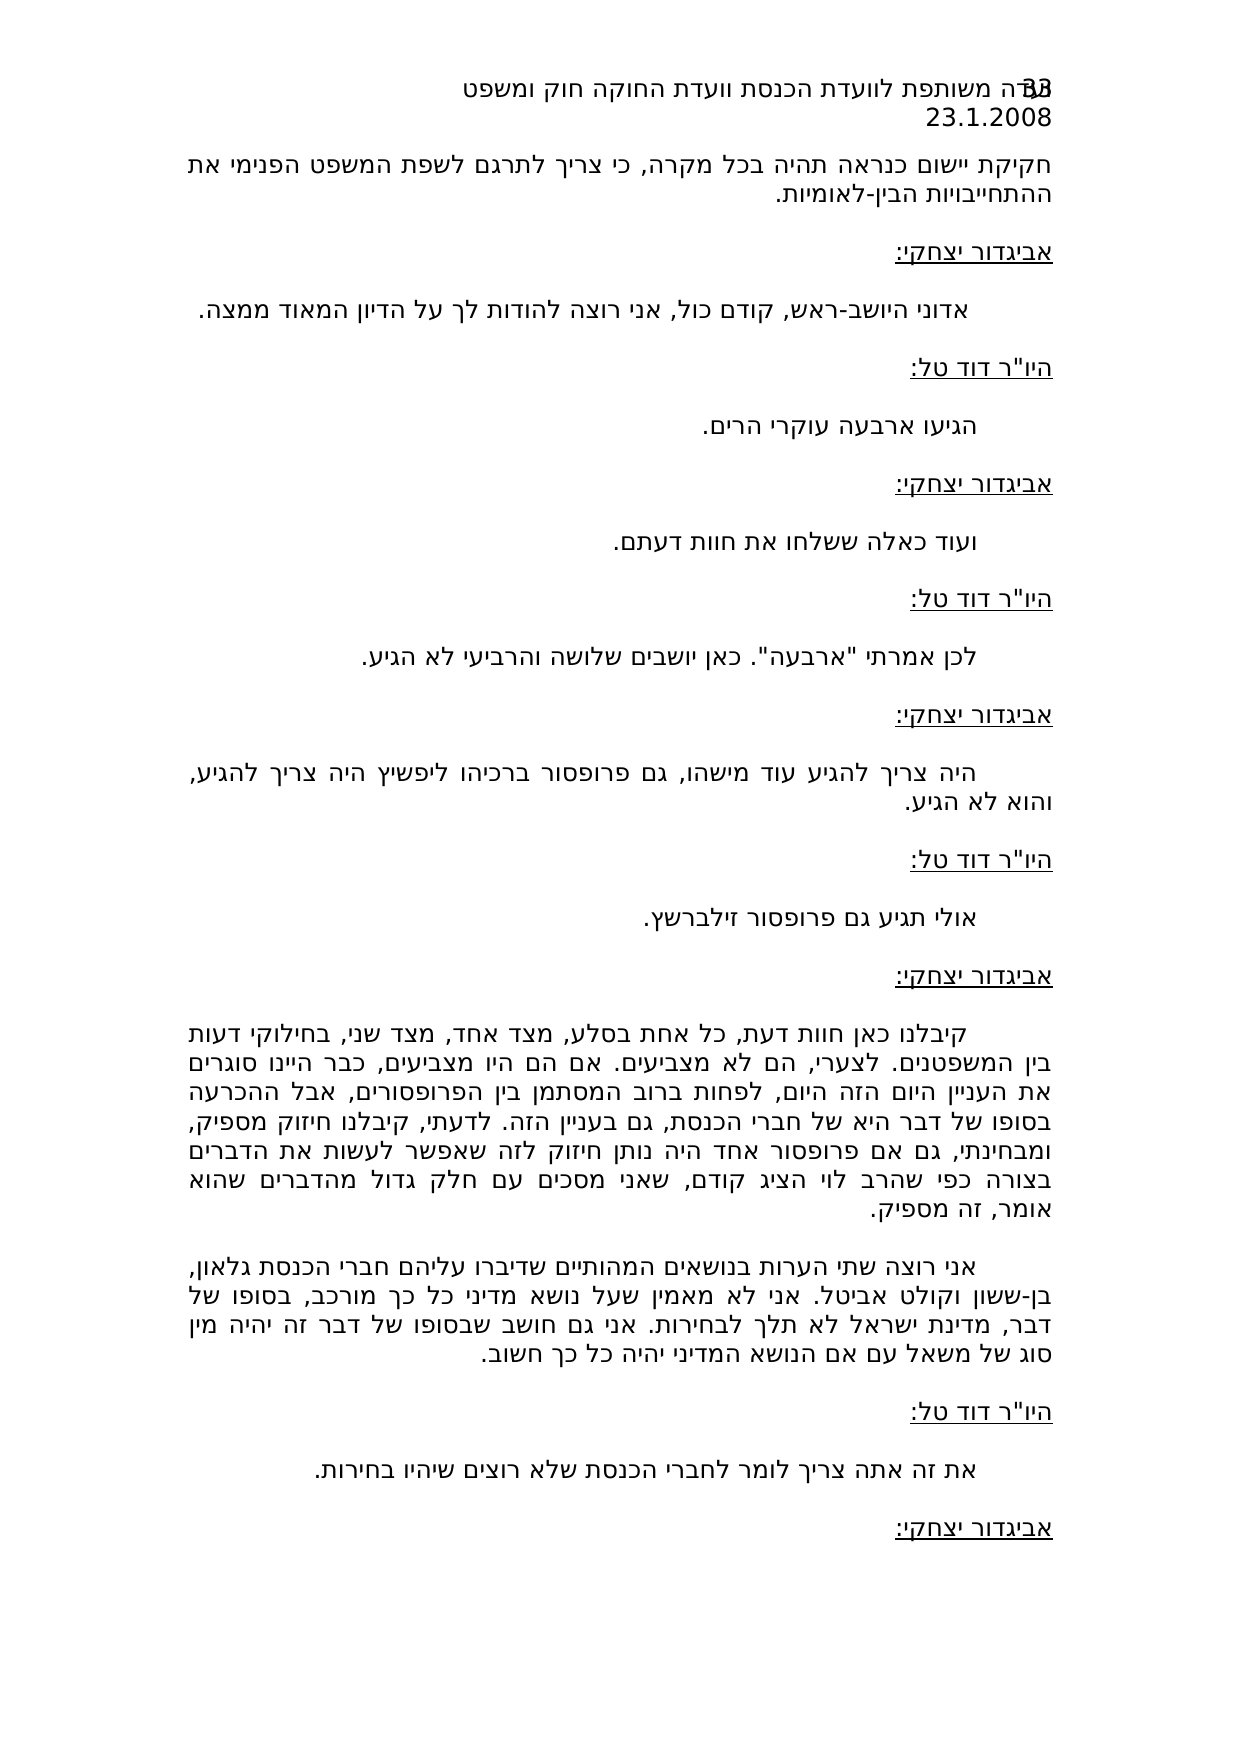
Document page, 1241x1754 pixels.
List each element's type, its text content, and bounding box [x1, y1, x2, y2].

text אביגדור יצחקי: [187, 237, 1053, 266]
text לכן אמרתי "ארבעה". כאן יושבים שלושה והרביעי לא הגיע. [187, 642, 1053, 672]
text קיבלנו כאן חוות דעת, כל אחת בסלע, מצד אחד, מצד שני, בחילוקי דעות בין המשפטנים. לצערי, הם לא מצביעים. אם הם היו מצביעים, כבר היינו סוגרים את העניין היום הזה היום, לפחות ברוב המסתמן בין הפרופסורים, אבל ההכרעה בסופו של דבר היא של חברי הכנסת, גם בעניין הזה. לדעתי, קיבלנו חיזוק מספיק, ומבחינתי, גם אם פרופסור אחד היה נותן חיזוק לזה שאפשר לעשות את הדברים בצורה כפי שהרב לוי הציג קודם, שאני מסכים עם חלק גדול מהדברים שהוא אומר, זה מספיק. [187, 1019, 1053, 1223]
text אביגדור יצחקי: [187, 1513, 1053, 1542]
text אביגדור יצחקי: [187, 469, 1053, 498]
text היו"ר דוד טל: [187, 1397, 1053, 1427]
text אביגדור יצחקי: [187, 961, 1053, 990]
text את זה אתה צריך לומר לחברי הכנסת שלא רוצים שיהיו בחירות. [187, 1455, 1053, 1484]
text הגיעו ארבעה עוקרי הרים. [187, 411, 1053, 440]
text אני רוצה שתי הערות בנושאים המהותיים שדיברו עליהם חברי הכנסת גלאון, בן-ששון וקולט אביטל. אני לא מאמין שעל נושא מדיני כל כך מורכב, בסופו של דבר, מדינת ישראל לא תלך לבחירות. אני גם חושב שבסופו של דבר זה יהיה מין סוג של משאל עם אם הנושא המדיני יהיה כל כך חשוב. [187, 1252, 1053, 1369]
text היו"ר דוד טל: [187, 353, 1053, 382]
text היו"ר דוד טל: [187, 845, 1053, 874]
text אדוני היושב-ראש, קודם כול, אני רוצה להודות לך על הדיון המאוד ממצה. [187, 295, 1053, 324]
text היה צריך להגיע עוד מישהו, גם פרופסור ברכיהו ליפשיץ היה צריך להגיע, והוא לא הגיע. [187, 758, 1053, 817]
text היו"ר דוד טל: [187, 584, 1053, 614]
text אביגדור יצחקי: [187, 700, 1053, 729]
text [187, 150, 1053, 208]
text ועוד כאלה ששלחו את חוות דעתם. [187, 527, 1053, 556]
text אולי תגיע גם פרופסור זילברשץ. [187, 903, 1053, 932]
